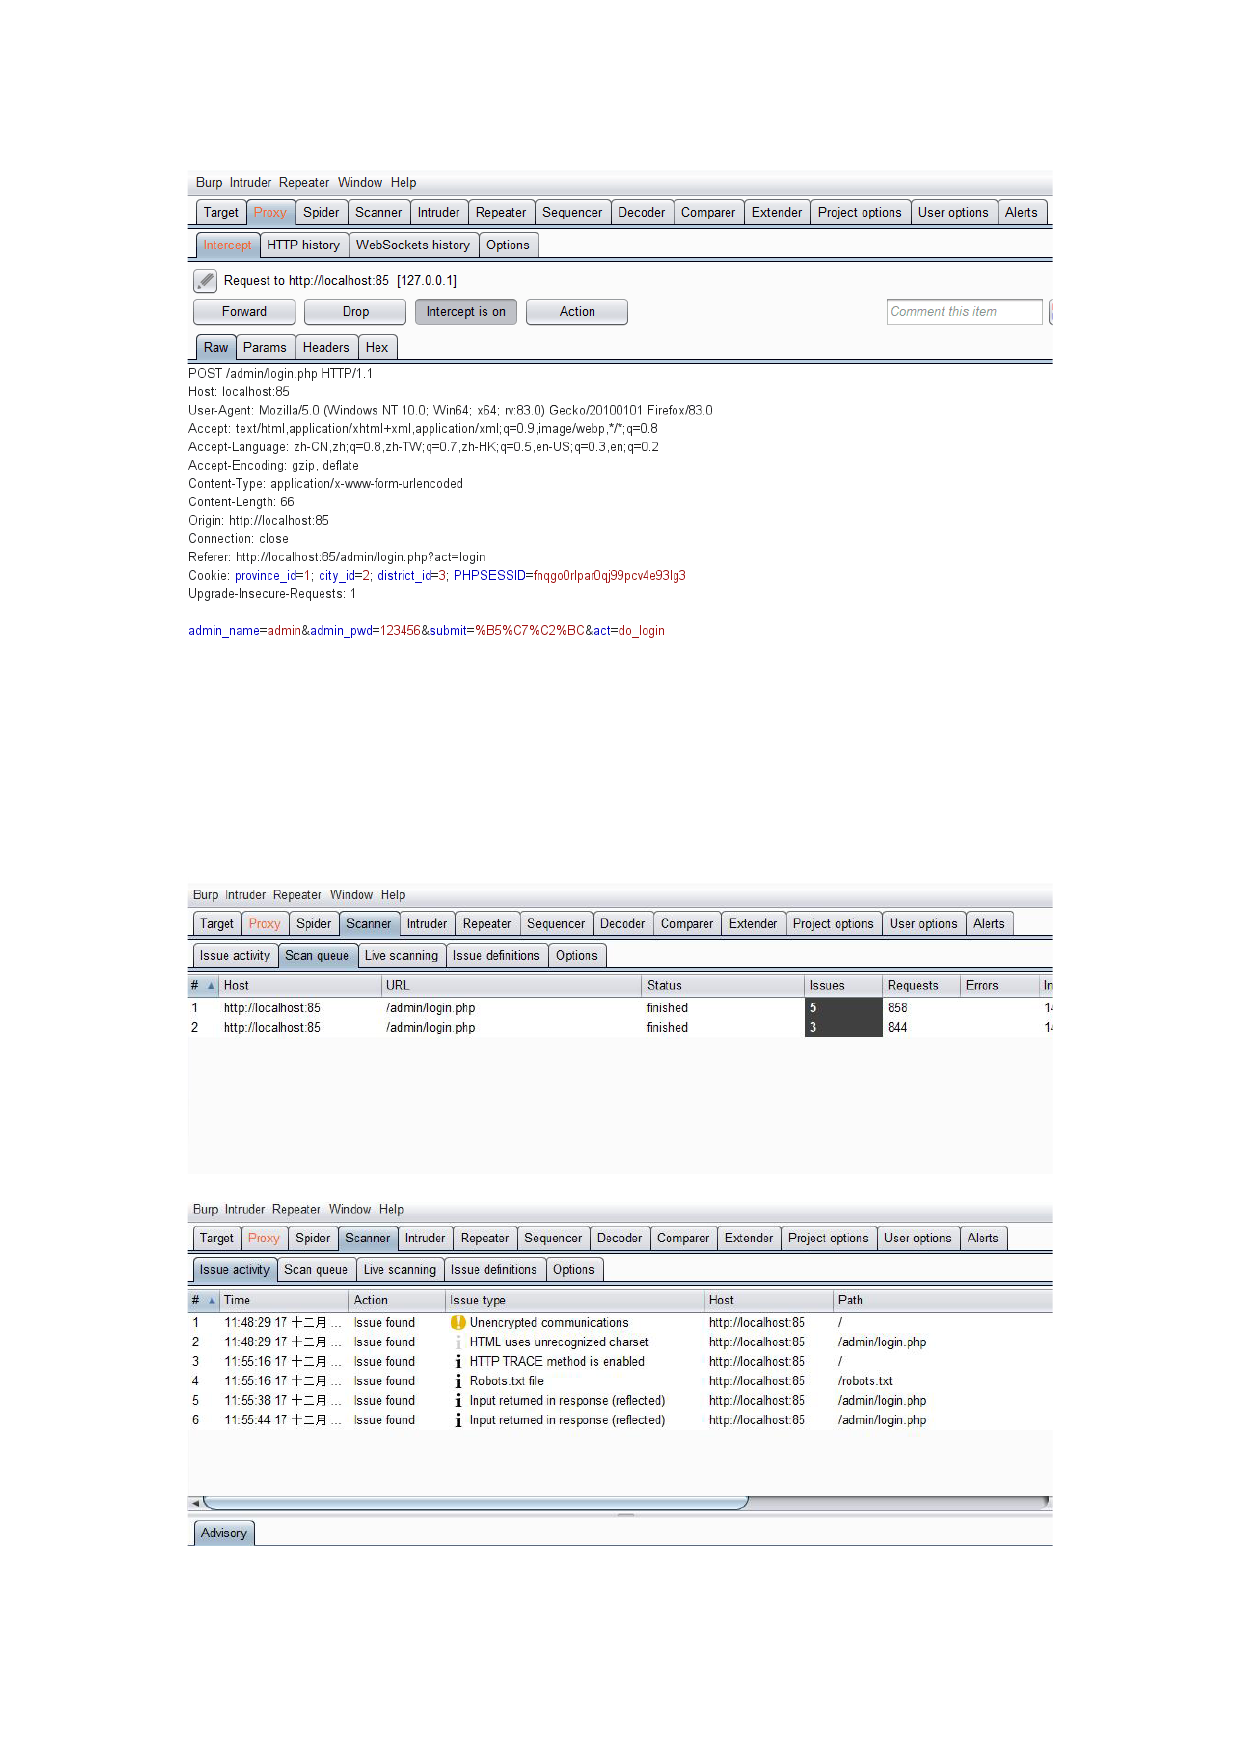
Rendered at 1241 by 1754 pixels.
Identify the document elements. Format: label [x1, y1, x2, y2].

picture [187, 877, 1053, 1174]
picture [187, 162, 1053, 837]
picture [187, 1202, 1053, 1546]
